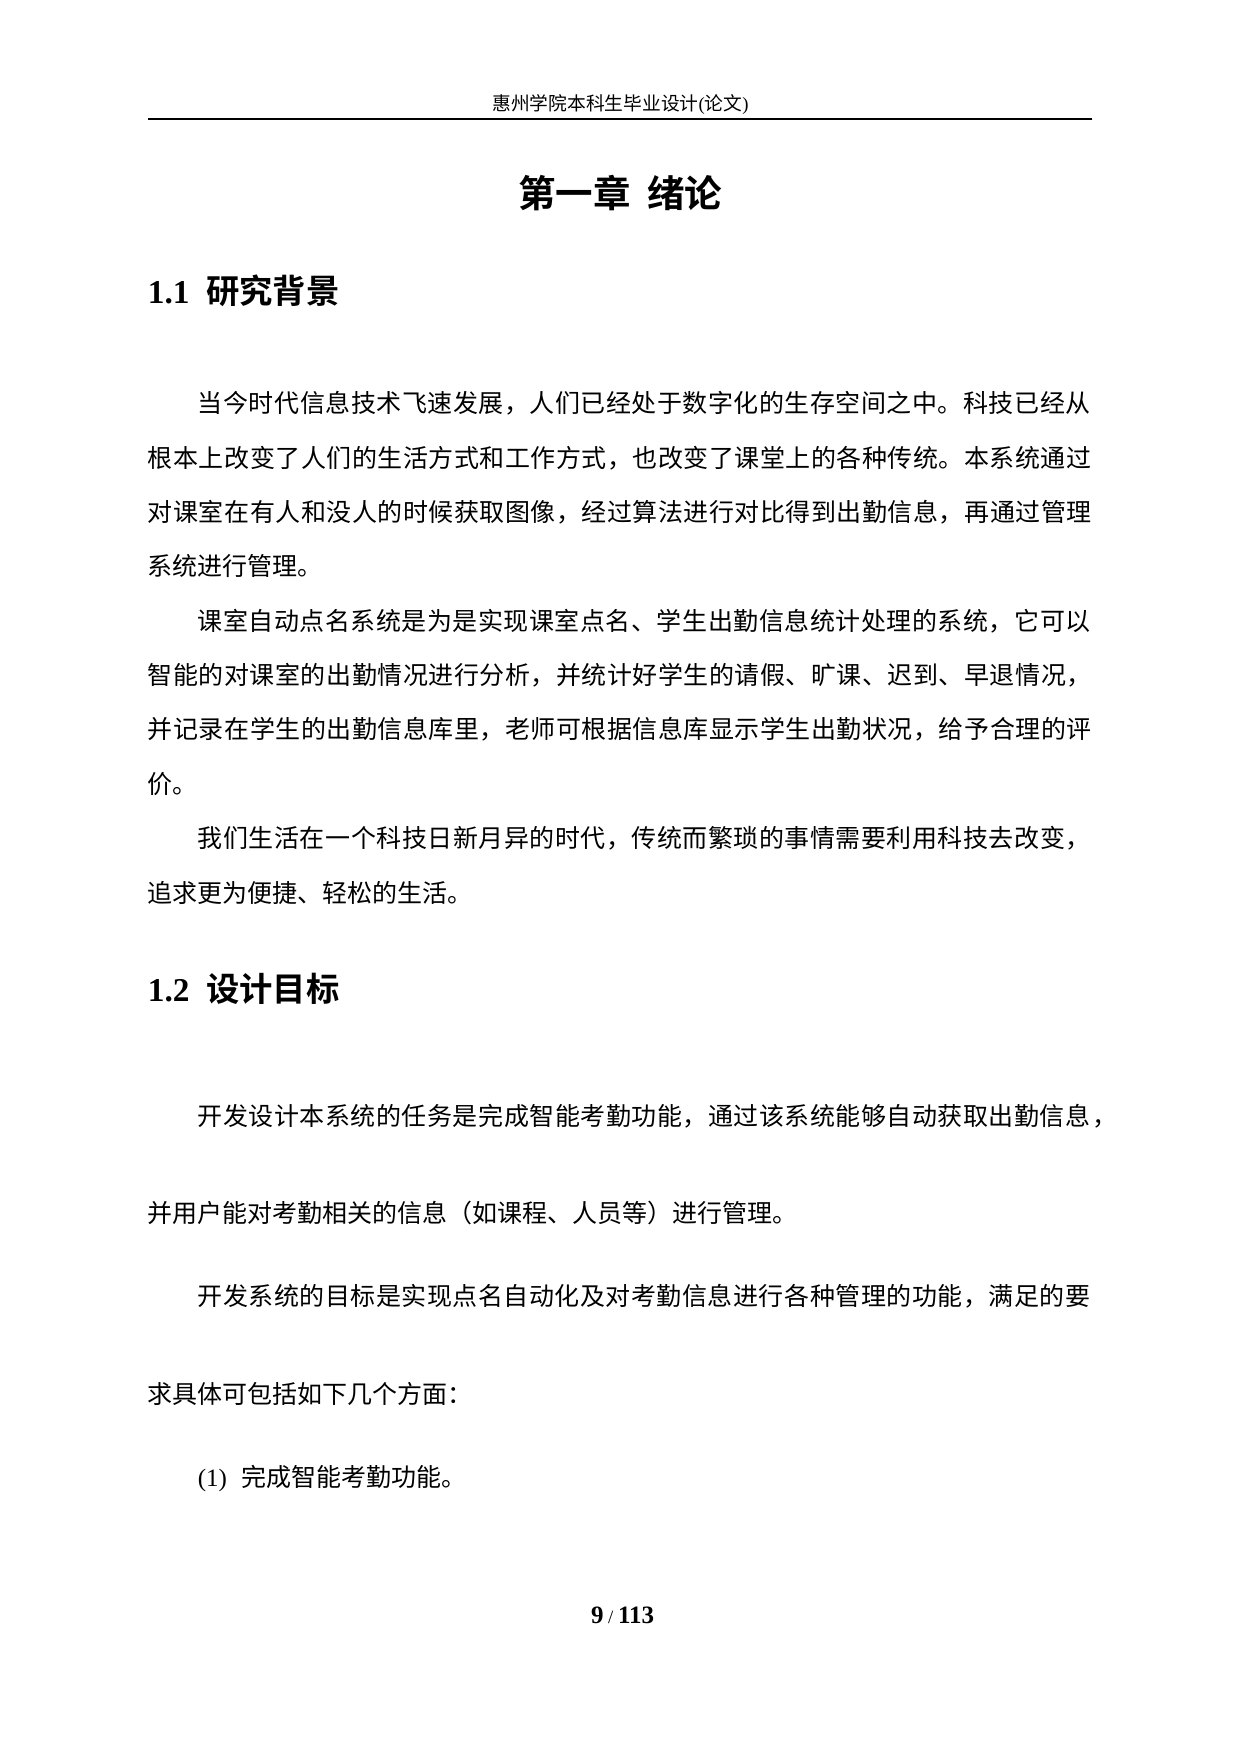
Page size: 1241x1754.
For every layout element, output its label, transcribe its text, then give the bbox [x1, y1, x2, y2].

subtitle 1.2 设计目标 [148, 954, 1092, 1019]
text 开发设计本系统的任务是完成智能考勤功能，通过该系统能够自动获取出勤信息，并用户能对考勤相关的信息（如课程、人员等）进行管理。 [148, 1082, 1092, 1244]
text 开发系统的目标是实现点名自动化及对考勤信息进行各种管理的功能，满足的要求具体可包括如下几个方面： [148, 1262, 1092, 1425]
subtitle 第一章 绪论 [148, 159, 1092, 224]
subtitle 1.1 研究背景 [148, 256, 1092, 321]
list 完成智能考勤功能。 [198, 1443, 1092, 1508]
text 当今时代信息技术飞速发展，人们已经处于数字化的生存空间之中。科技已经从根本上改变了人们的生活方式和工作方式，也改变了课堂上的各种传统。本系统通过对课室在有人和没人的时候获取图像，经过算法进行对比得到出勤信息，再通过管理系统进行管理。 [148, 384, 1092, 583]
text 我们生活在一个科技日新月异的时代，传统而繁琐的事情需要利用科技去改变，追求更为便捷、轻松的生活。 [148, 819, 1092, 909]
text 课室自动点名系统是为是实现课室点名、学生出勤信息统计处理的系统，它可以智能的对课室的出勤情况进行分析，并统计好学生的请假、旷课、迟到、早退情况，并记录在学生的出勤信息库里，老师可根据信息库显示学生出勤状况，给予合理的评价。 [148, 601, 1092, 801]
